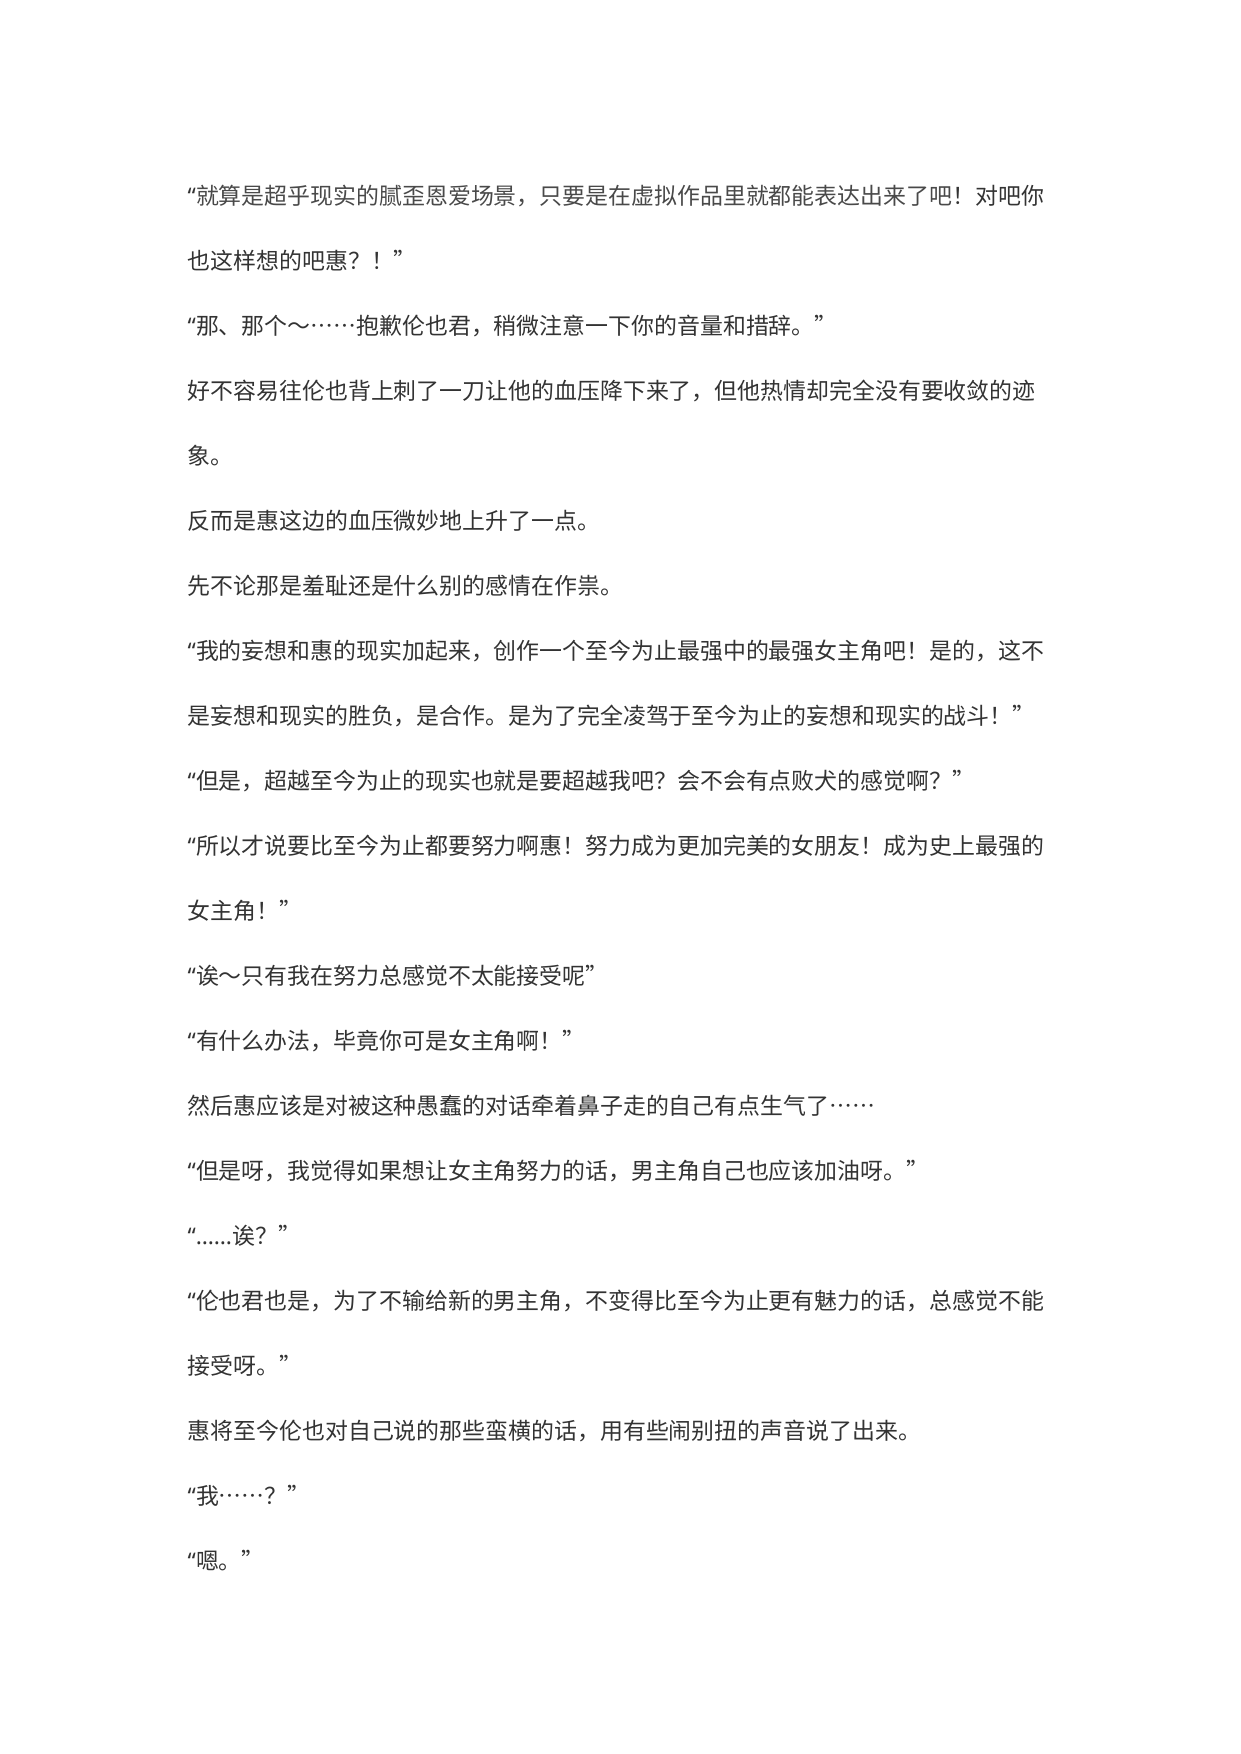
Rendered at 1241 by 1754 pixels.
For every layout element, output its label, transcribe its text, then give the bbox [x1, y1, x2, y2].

text “就算是超乎现实的腻歪恩爱场景，只要是在虚拟作品里就都能表达出来了吧！对吧你也这样想的吧惠？！” [187, 162, 1053, 292]
text “嗯。” [187, 1527, 1053, 1592]
text 惠将至今伦也对自己说的那些蛮横的话，用有些闹别扭的声音说了出来。 [187, 1397, 1053, 1462]
text “有什么办法，毕竟你可是女主角啊！” [187, 1007, 1053, 1072]
text 好不容易往伦也背上刺了一刀让他的血压降下来了，但他热情却完全没有要收敛的迹象。 [187, 357, 1053, 487]
text “但是，超越至今为止的现实也就是要超越我吧？会不会有点败犬的感觉啊？” [187, 747, 1053, 812]
text 然后惠应该是对被这种愚蠢的对话牵着鼻子走的自己有点生气了…… [187, 1072, 1053, 1137]
text “诶～只有我在努力总感觉不太能接受呢” [187, 942, 1053, 1007]
text 先不论那是羞耻还是什么别的感情在作祟。 [187, 552, 1053, 617]
text “那、那个～……抱歉伦也君，稍微注意一下你的音量和措辞。” [187, 292, 1053, 357]
text “伦也君也是，为了不输给新的男主角，不变得比至今为止更有魅力的话，总感觉不能接受呀。” [187, 1267, 1053, 1397]
text “我……？” [187, 1462, 1053, 1527]
text “但是呀，我觉得如果想让女主角努力的话，男主角自己也应该加油呀。” [187, 1137, 1053, 1202]
text “我的妄想和惠的现实加起来，创作一个至今为止最强中的最强女主角吧！是的，这不是妄想和现实的胜负，是合作。是为了完全凌驾于至今为止的妄想和现实的战斗！” [187, 617, 1053, 747]
text “……诶？” [187, 1202, 1053, 1267]
text 反而是惠这边的血压微妙地上升了一点。 [187, 487, 1053, 552]
text “所以才说要比至今为止都要努力啊惠！努力成为更加完美的女朋友！成为史上最强的女主角！” [187, 812, 1053, 942]
